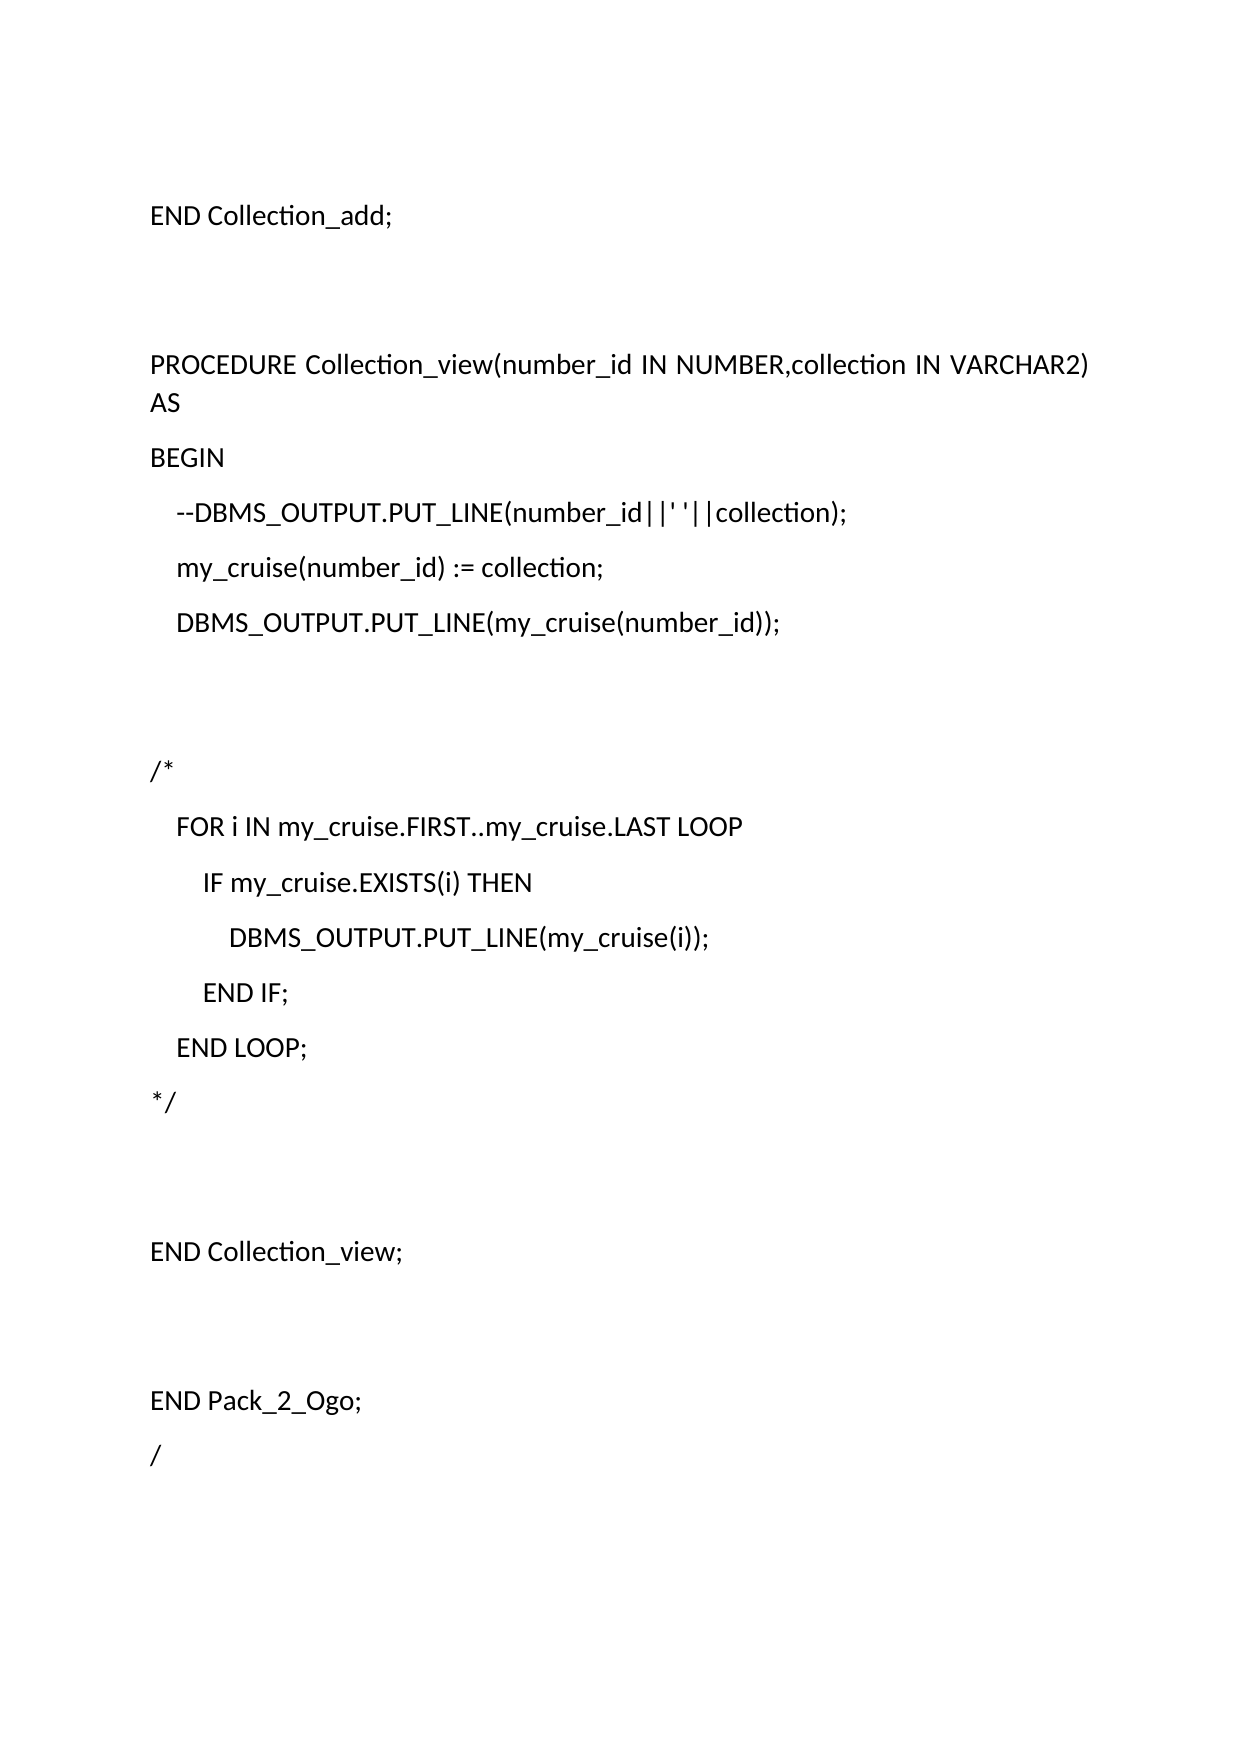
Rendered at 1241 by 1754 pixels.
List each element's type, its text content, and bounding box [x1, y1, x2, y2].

text END Pack_2_Ogo; [150, 1382, 1090, 1417]
text BEGIN [150, 439, 1090, 475]
text */ [150, 1084, 1090, 1120]
text END Collection_view; [150, 1233, 1090, 1268]
text END IF; [150, 974, 1090, 1009]
text PROCEDURE Collection_view(number_id IN NUMBER,collection IN VARCHAR2) AS [150, 346, 1090, 420]
text my_cruise(number_id) := collection; [150, 549, 1090, 585]
text END LOOP; [150, 1029, 1090, 1064]
text /* [150, 753, 1090, 789]
text DBMS_OUTPUT.PUT_LINE(my_cruise(number_id)); [150, 604, 1090, 640]
text --DBMS_OUTPUT.PUT_LINE(number_id||' '||collection); [150, 494, 1090, 530]
text END Collection_add; [150, 197, 1090, 232]
text DBMS_OUTPUT.PUT_LINE(my_cruise(i)); [150, 919, 1090, 954]
text / [150, 1437, 1090, 1472]
text FOR i IN my_cruise.FIRST..my_cruise.LAST LOOP [150, 808, 1090, 844]
text IF my_cruise.EXISTS(i) THEN [150, 864, 1090, 899]
